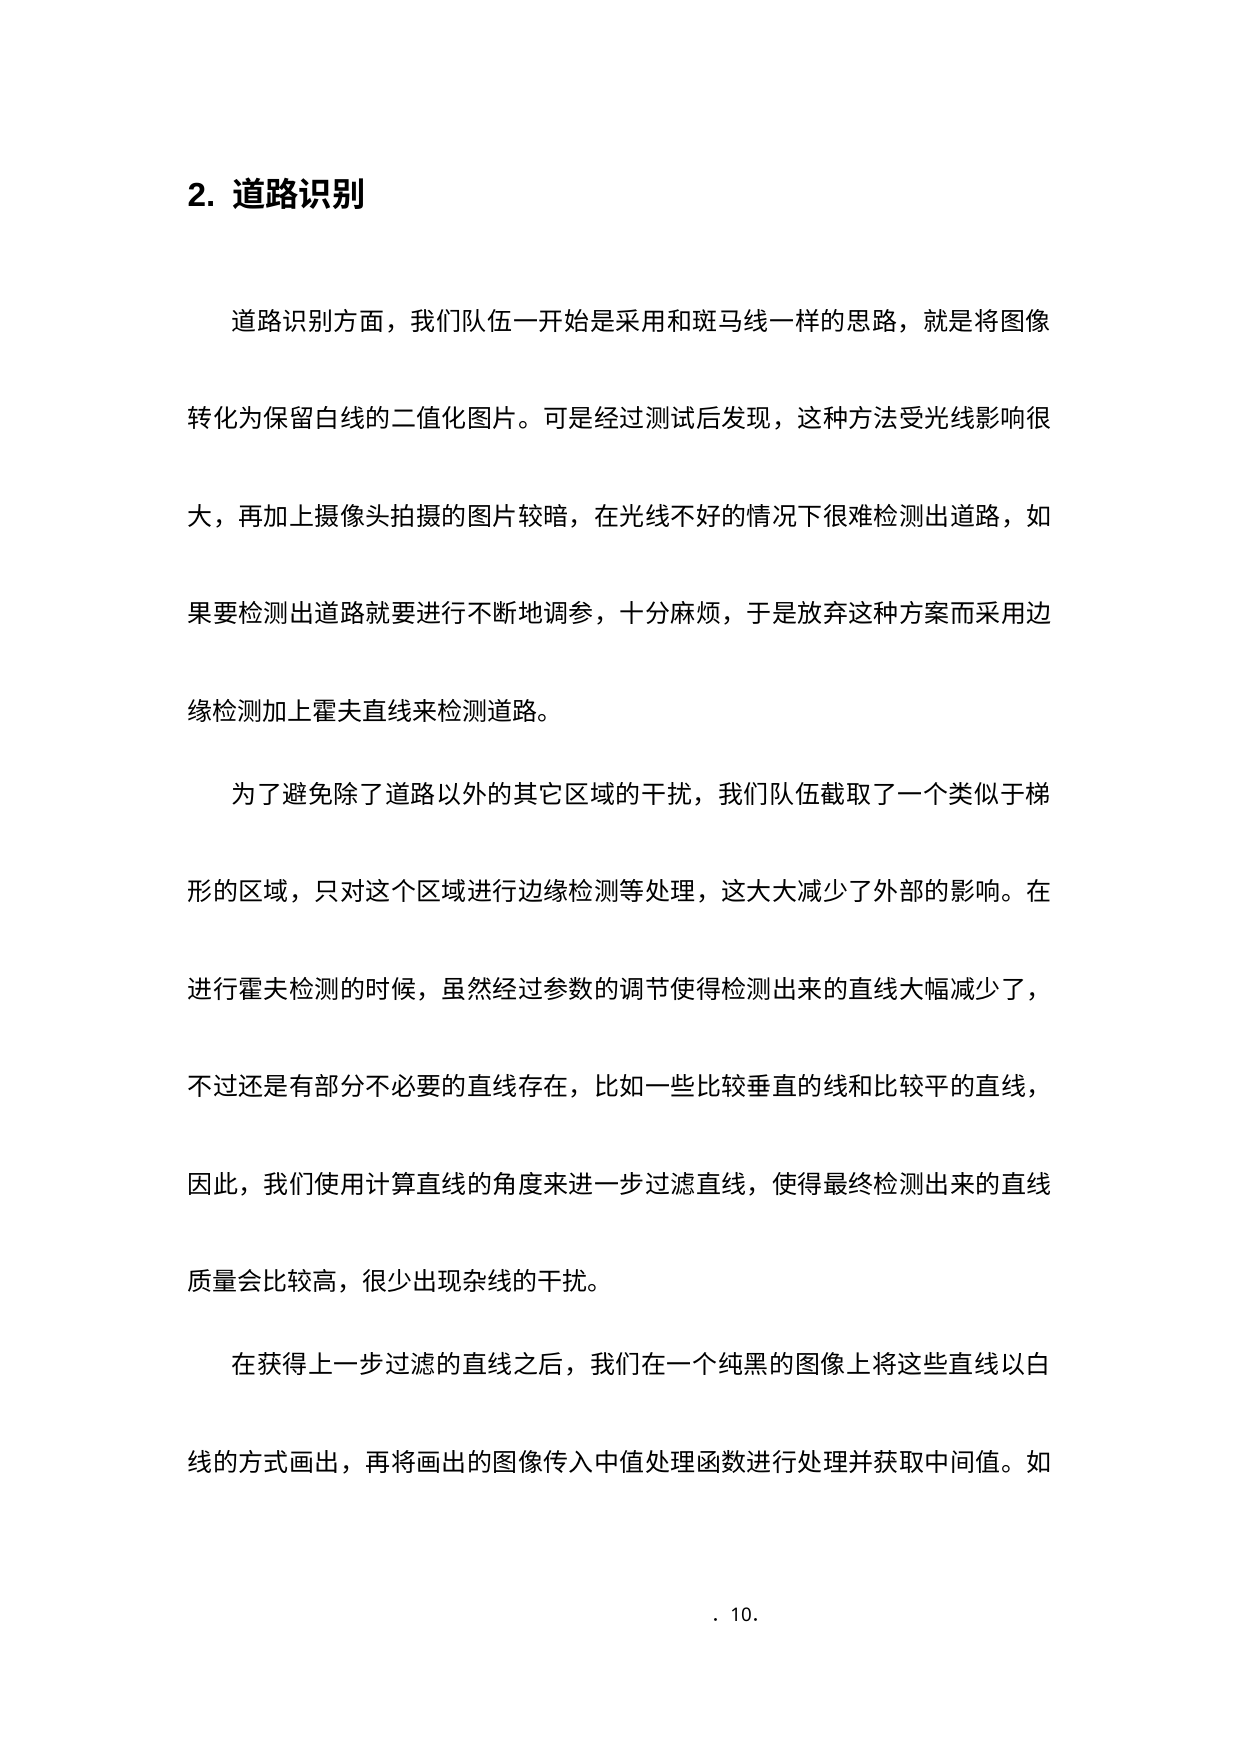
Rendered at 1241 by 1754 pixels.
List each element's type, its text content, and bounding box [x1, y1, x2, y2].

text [187, 1330, 1053, 1493]
subtitle 道路识别 [187, 160, 1053, 225]
text 为了避免除了道路以外的其它区域的干扰，我们队伍截取了一个类似于梯形的区域，只对这个区域进行边缘检测等处理，这大大减少了外部的影响。在进行霍夫检测的时候，虽然经过参数的调节使得检测出来的直线大幅减少了，不过还是有部分不必要的直线存在，比如一些比较垂直的线和比较平的直线，因此，我们使用计算直线的角度来进一步过滤直线，使得最终检测出来的直线质量会比较高，很少出现杂线的干扰。 [187, 760, 1053, 1312]
text 道路识别方面，我们队伍一开始是采用和斑马线一样的思路，就是将图像转化为保留白线的二值化图片。可是经过测试后发现，这种方法受光线影响很大，再加上摄像头拍摄的图片较暗，在光线不好的情况下很难检测出道路，如果要检测出道路就要进行不断地调参，十分麻烦，于是放弃这种方案而采用边缘检测加上霍夫直线来检测道路。 [187, 287, 1053, 742]
